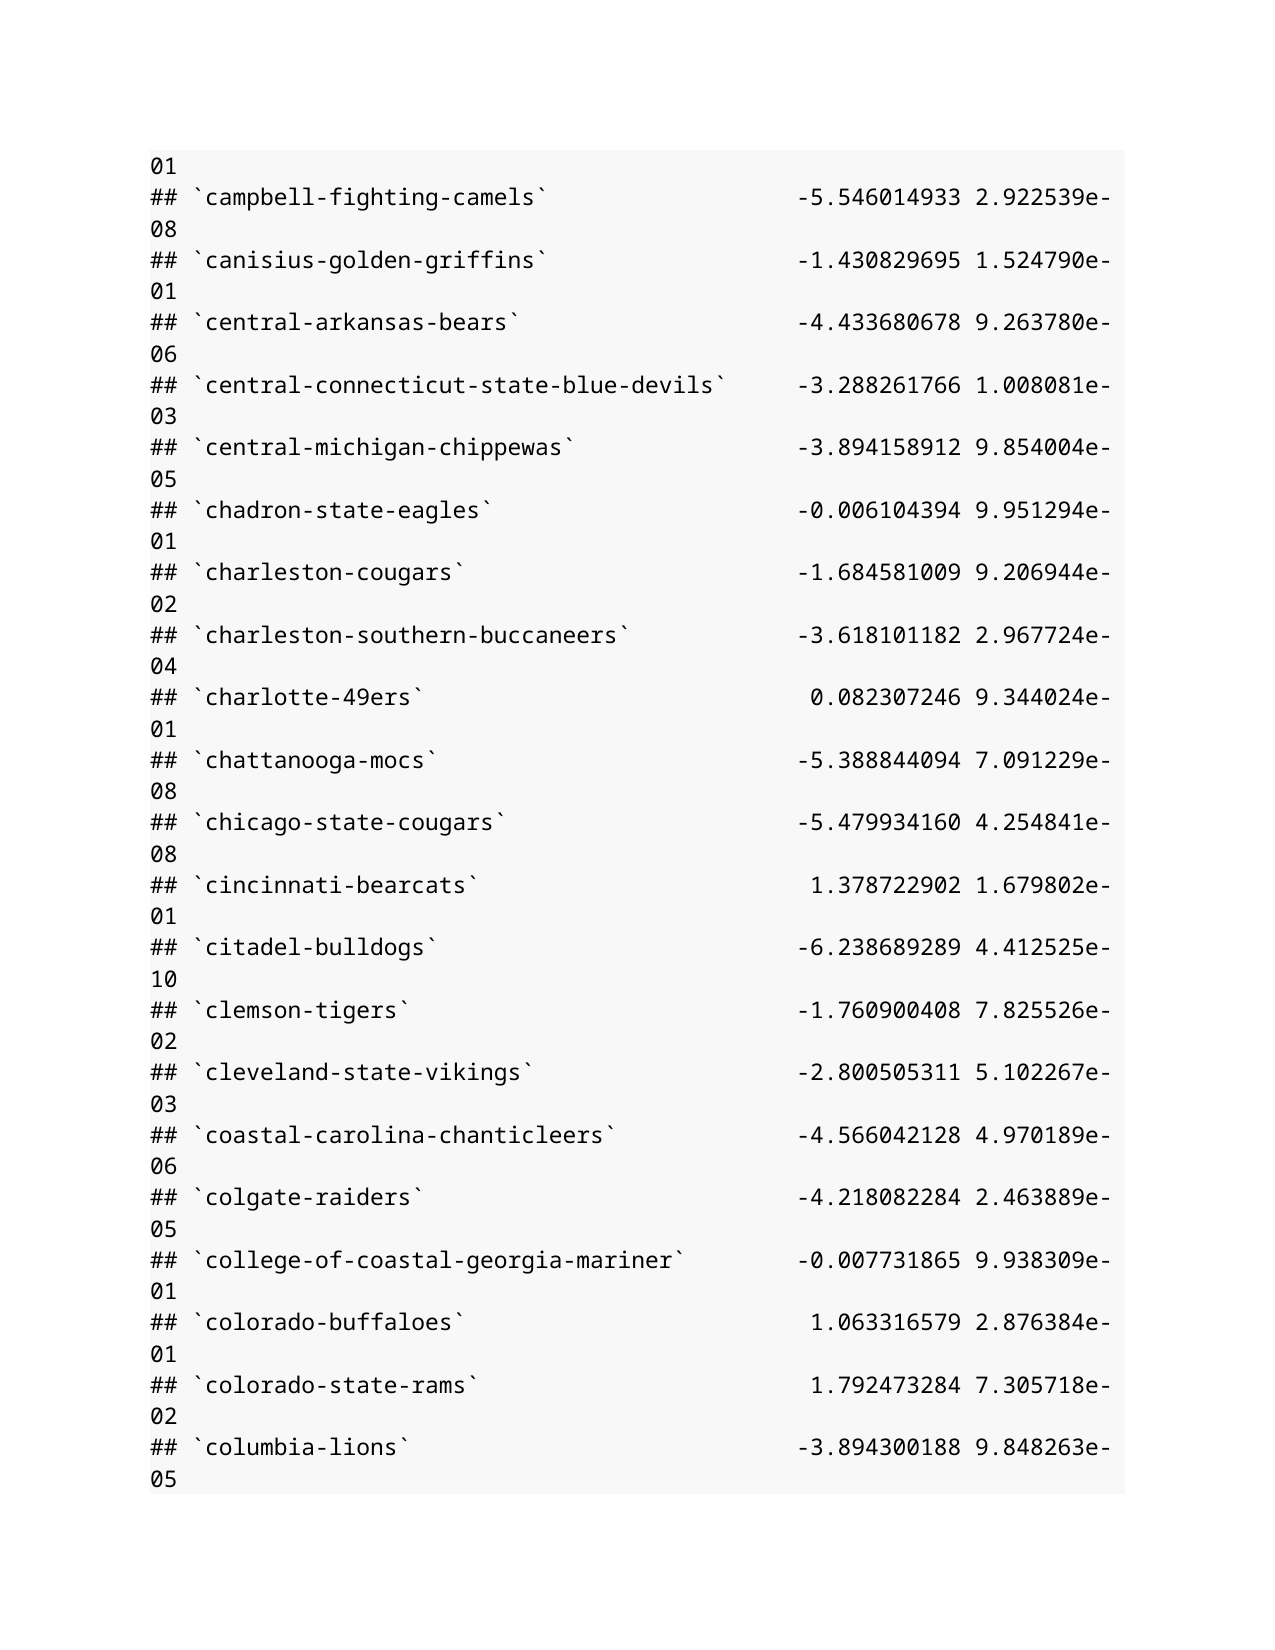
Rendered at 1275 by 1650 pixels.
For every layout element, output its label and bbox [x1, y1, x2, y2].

text [150, 150, 1125, 1494]
